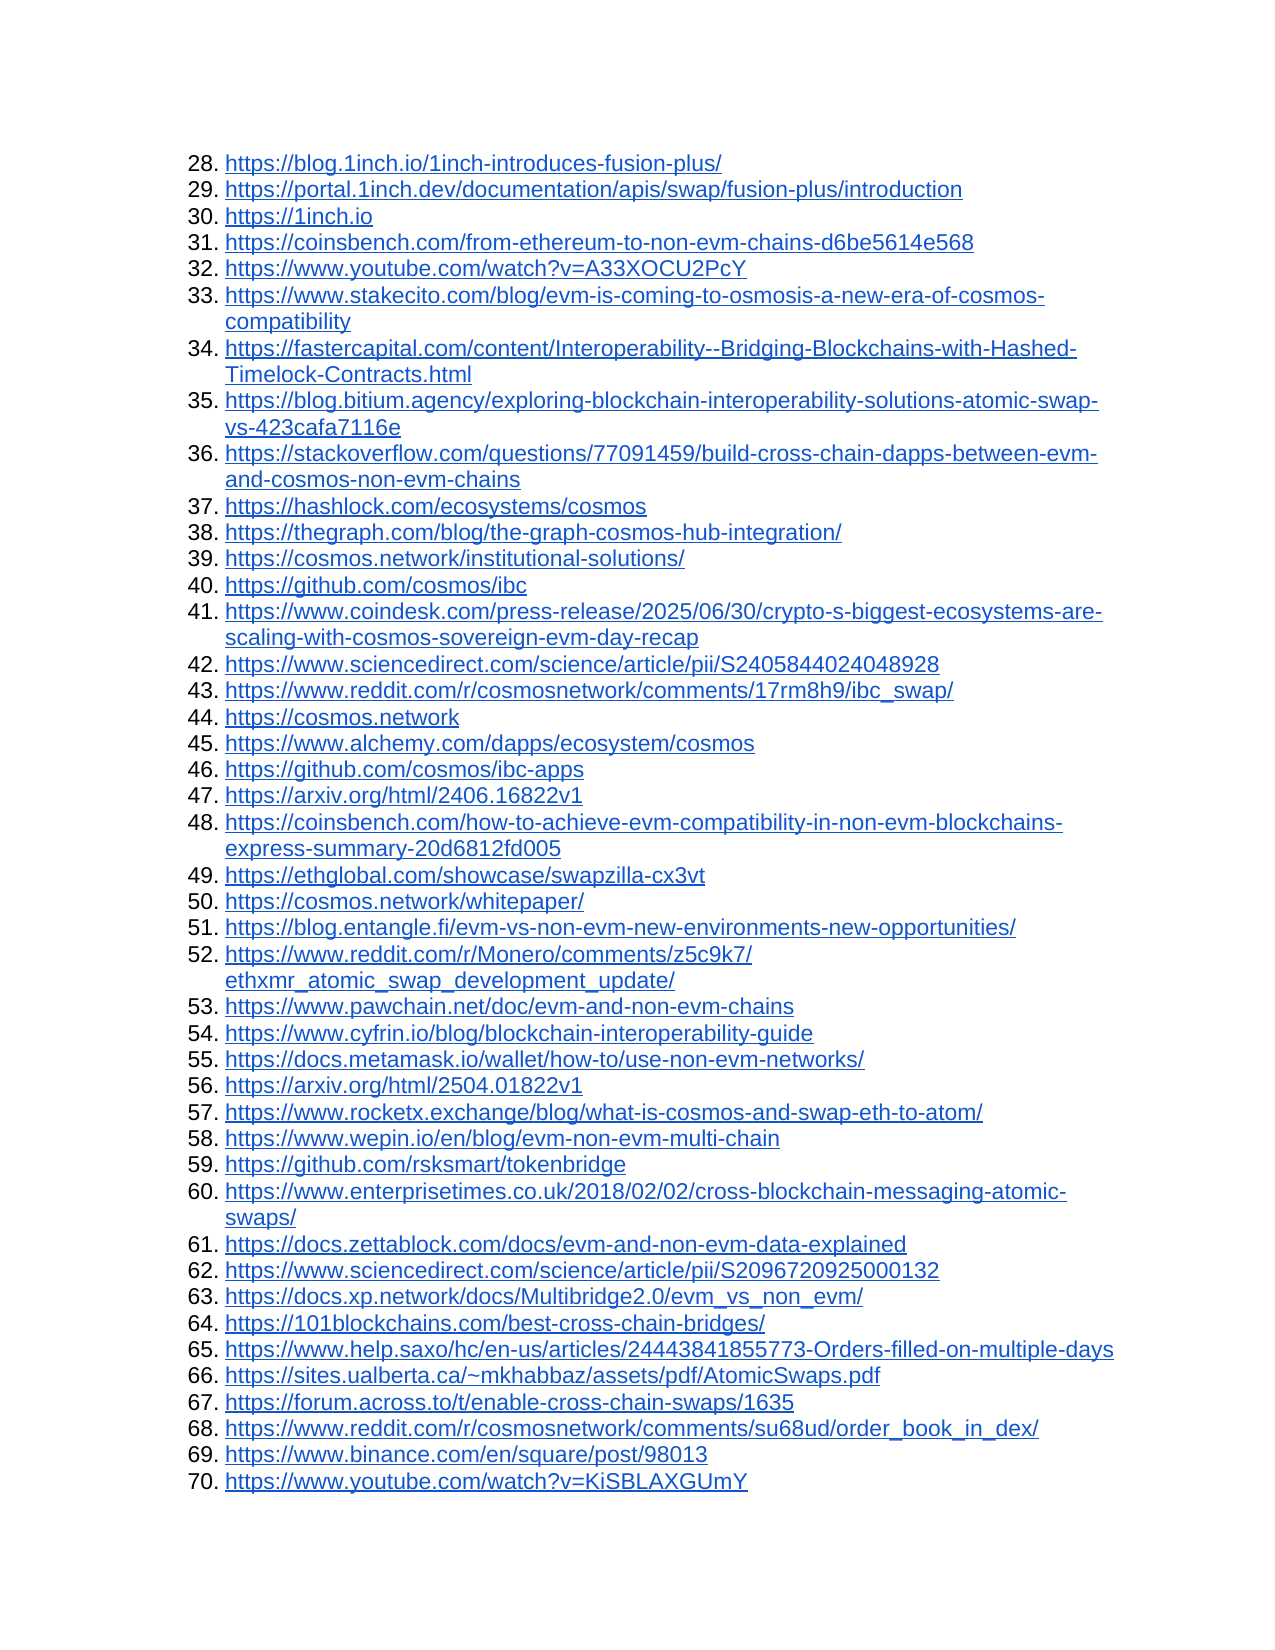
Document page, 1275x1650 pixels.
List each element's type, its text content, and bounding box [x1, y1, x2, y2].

list https://cosmos.network [187, 703, 1125, 730]
list https://docs.metamask.io/wallet/how-to/use-non-evm-networks/ [187, 1046, 1125, 1072]
list https://cosmos.network/institutional-solutions/ [187, 545, 1125, 572]
list https://www.youtube.com/watch?v=KiSBLAXGUmY [187, 1468, 1125, 1494]
list https://www.enterprisetimes.co.uk/2018/02/02/cross-blockchain-messaging-atomic-swaps/ [187, 1178, 1125, 1231]
list https://thegraph.com/blog/the-graph-cosmos-hub-integration/ [187, 519, 1125, 545]
list https://blog.1inch.io/1inch-introduces-fusion-plus/ [187, 150, 1125, 176]
list https://www.reddit.com/r/Monero/comments/z5c9k7/ethxmr_atomic_swap_development_update/ [187, 941, 1125, 993]
list https://1inch.io [187, 203, 1125, 229]
list https://coinsbench.com/how-to-achieve-evm-compatibility-in-non-evm-blockchains-express-summary-20d6812fd005 [187, 809, 1125, 862]
list https://www.reddit.com/r/cosmosnetwork/comments/17rm8h9/ibc_swap/ [187, 677, 1125, 703]
list https://docs.zettablock.com/docs/evm-and-non-evm-data-explained [187, 1231, 1125, 1257]
list https://www.rocketx.exchange/blog/what-is-cosmos-and-swap-eth-to-atom/ [187, 1099, 1125, 1125]
list https://www.alchemy.com/dapps/ecosystem/cosmos [187, 730, 1125, 756]
list https://blog.entangle.fi/evm-vs-non-evm-new-environments-new-opportunities/ [187, 914, 1125, 941]
list https://www.binance.com/en/square/post/98013 [187, 1441, 1125, 1468]
list https://forum.across.to/t/enable-cross-chain-swaps/1635 [187, 1389, 1125, 1415]
list https://hashlock.com/ecosystems/cosmos [187, 493, 1125, 519]
list https://github.com/cosmos/ibc [187, 572, 1125, 598]
list https://coinsbench.com/from-ethereum-to-non-evm-chains-d6be5614e568 [187, 229, 1125, 255]
list https://stackoverflow.com/questions/77091459/build-cross-chain-dapps-between-evm-and-cosmos-non-evm-chains [187, 440, 1125, 493]
list https://www.pawchain.net/doc/evm-and-non-evm-chains [187, 993, 1125, 1020]
list https://www.coindesk.com/press-release/2025/06/30/crypto-s-biggest-ecosystems-are-scaling-with-cosmos-sovereign-evm-day-recap [187, 598, 1125, 651]
list https://101blockchains.com/best-cross-chain-bridges/ [187, 1309, 1125, 1336]
list https://www.sciencedirect.com/science/article/pii/S2405844024048928 [187, 651, 1125, 677]
list https://www.stakecito.com/blog/evm-is-coming-to-osmosis-a-new-era-of-cosmos-compatibility [187, 282, 1125, 334]
list https://arxiv.org/html/2406.16822v1 [187, 782, 1125, 809]
list https://www.sciencedirect.com/science/article/pii/S2096720925000132 [187, 1257, 1125, 1283]
list https://github.com/cosmos/ibc-apps [187, 756, 1125, 782]
list https://www.cyfrin.io/blog/blockchain-interoperability-guide [187, 1020, 1125, 1046]
list https://arxiv.org/html/2504.01822v1 [187, 1072, 1125, 1099]
list https://docs.xp.network/docs/Multibridge2.0/evm_vs_non_evm/ [187, 1283, 1125, 1309]
list https://sites.ualberta.ca/~mkhabbaz/assets/pdf/AtomicSwaps.pdf [187, 1362, 1125, 1389]
list https://www.youtube.com/watch?v=A33XOCU2PcY [187, 255, 1125, 282]
list https://cosmos.network/whitepaper/ [187, 888, 1125, 914]
list https://fastercapital.com/content/Interoperability--Bridging-Blockchains-with-Hashed-Timelock-Contracts.html [187, 334, 1125, 387]
list https://github.com/rsksmart/tokenbridge [187, 1151, 1125, 1178]
list https://blog.bitium.agency/exploring-blockchain-interoperability-solutions-atomic-swap-vs-423cafa7116e [187, 387, 1125, 440]
list https://ethglobal.com/showcase/swapzilla-cx3vt [187, 862, 1125, 888]
list https://www.reddit.com/r/cosmosnetwork/comments/su68ud/order_book_in_dex/ [187, 1415, 1125, 1441]
list https://www.wepin.io/en/blog/evm-non-evm-multi-chain [187, 1125, 1125, 1151]
list https://portal.1inch.dev/documentation/apis/swap/fusion-plus/introduction [187, 176, 1125, 203]
list https://www.help.saxo/hc/en-us/articles/24443841855773-Orders-filled-on-multiple-days [187, 1336, 1125, 1362]
